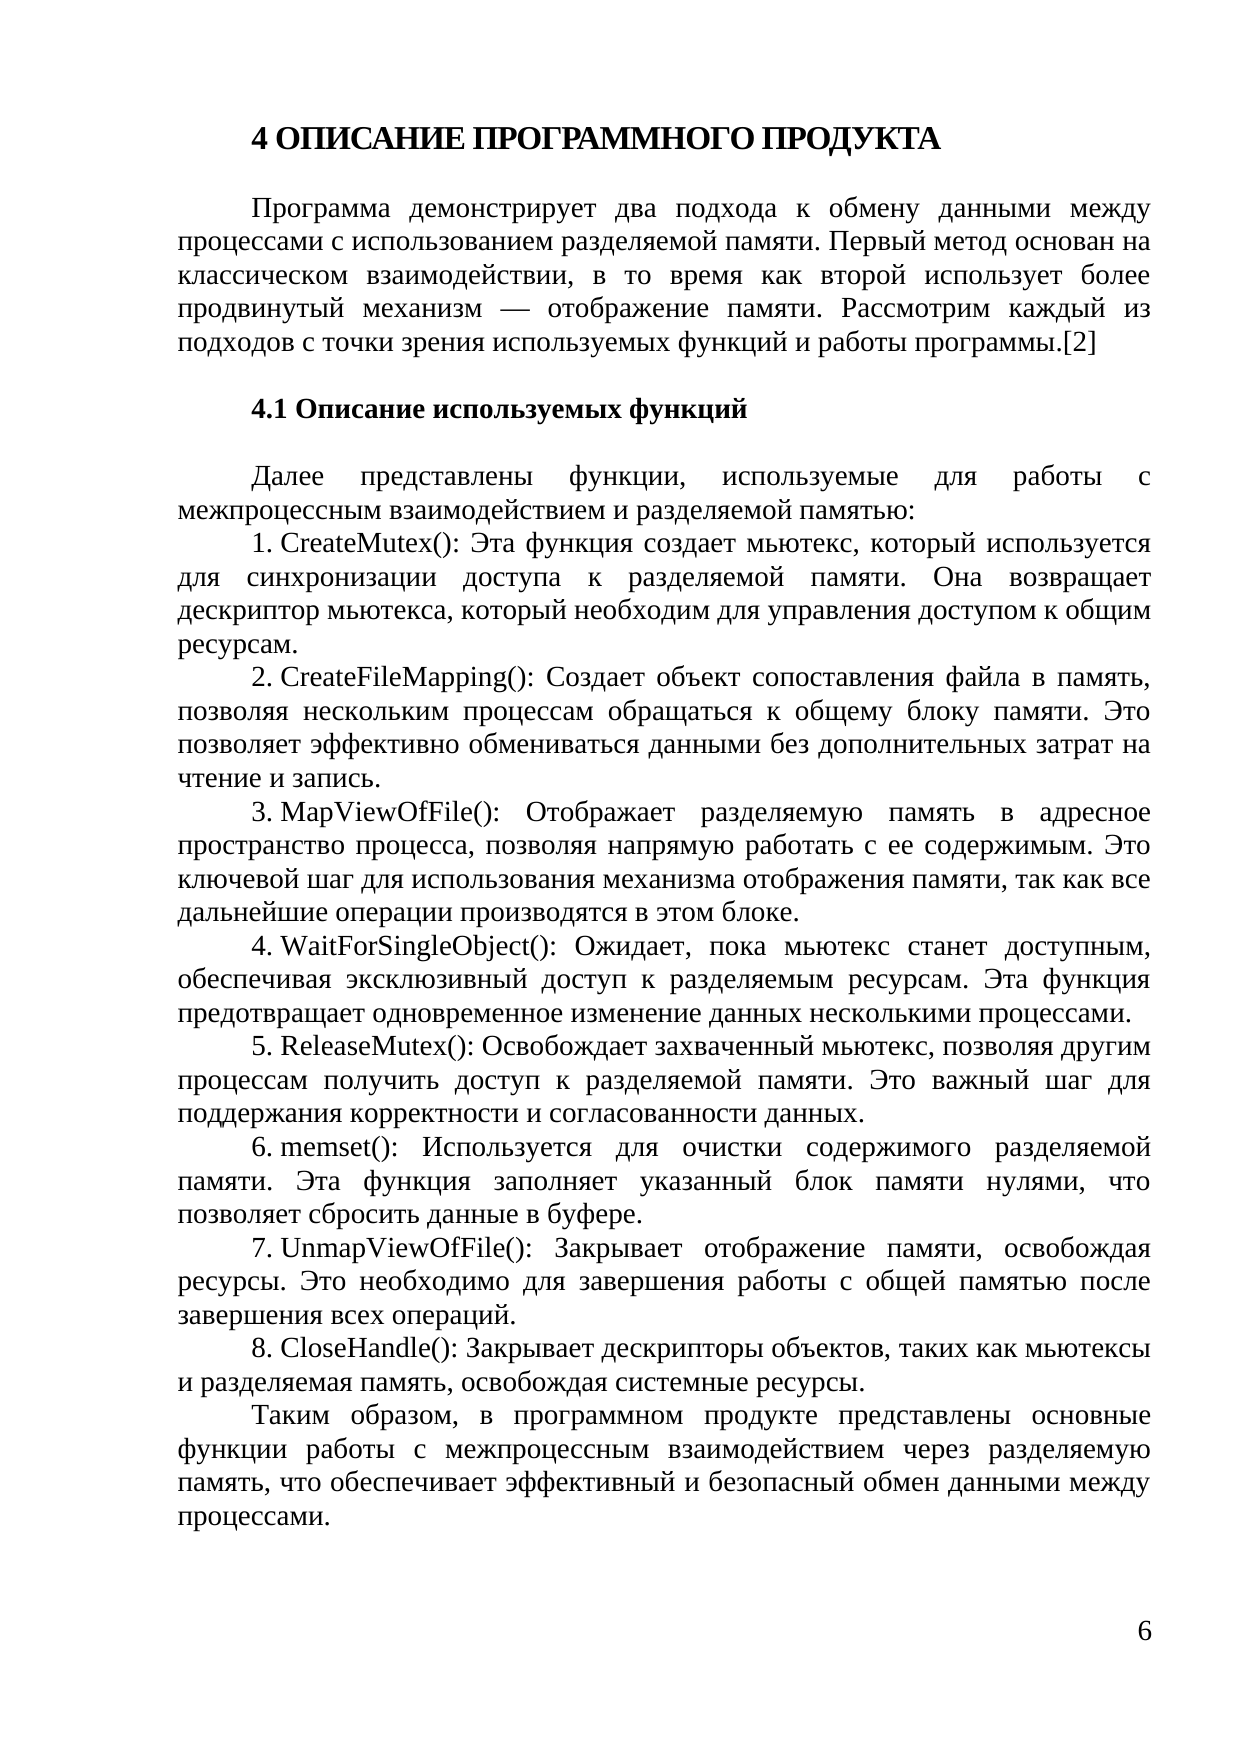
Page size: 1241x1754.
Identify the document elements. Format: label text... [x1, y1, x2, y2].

text Таким образом, в программном продукте представлены основные функции работы с межпроцессным взаимодействием через разделяемую память, что обеспечивает эффективный и безопасный обмен данными между процессами. [177, 1397, 1152, 1532]
text Программа демонстрирует два подхода к обмену данными между процессами с использованием разделяемой памяти. Первый метод основан на классическом взаимодействии, в то время как второй использует более продвинутый механизм — отображение памяти. Рассмотрим каждый из подходов с точки зрения используемых функций и работы программы.[2] [177, 190, 1152, 358]
list UnmapViewOfFile(): Закрывает отображение памяти, освобождая ресурсы. Это необходимо для завершения работы с общей памятью после завершения всех операций. [177, 1230, 1152, 1330]
list WaitForSingleObject(): Ожидает, пока мьютекс станет доступным, обеспечивая эксклюзивный доступ к разделяемым ресурсам. Эта функция предотвращает одновременное изменение данных несколькими процессами. [177, 928, 1152, 1028]
subtitle 4.1 Описание используемых функций [177, 391, 1152, 425]
list CloseHandle(): Закрывает дескрипторы объектов, таких как мьютексы и разделяемая память, освобождая системные ресурсы. [177, 1330, 1152, 1397]
list MapViewOfFile(): Отображает разделяемую память в адресное пространство процесса, позволяя напрямую работать с ее содержимым. Это ключевой шаг для использования механизма отображения памяти, так как все дальнейшие операции производятся в этом блоке. [177, 794, 1152, 928]
text 4 ОПИСАНИЕ ПРОГРАММНОГО ПРОДУКТА [251, 118, 1152, 156]
list memset(): Используется для очистки содержимого разделяемой памяти. Эта функция заполняет указанный блок памяти нулями, что позволяет сбросить данные в буфере. [177, 1129, 1152, 1230]
list CreateMutex(): Эта функция создает мьютекс, который используется для синхронизации доступа к разделяемой памяти. Она возвращает дескриптор мьютекса, который необходим для управления доступом к общим ресурсам. [177, 525, 1152, 659]
text Далее представлены функции, используемые для работы с межпроцессным взаимодействием и разделяемой памятью: [177, 458, 1152, 525]
list CreateFileMapping(): Создает объект сопоставления файла в память, позволяя нескольким процессам обращаться к общему блоку памяти. Это позволяет эффективно обмениваться данными без дополнительных затрат на чтение и запись. [177, 659, 1152, 794]
list ReleaseMutex(): Освобождает захваченный мьютекс, позволяя другим процессам получить доступ к разделяемой памяти. Это важный шаг для поддержания корректности и согласованности данных. [177, 1028, 1152, 1129]
